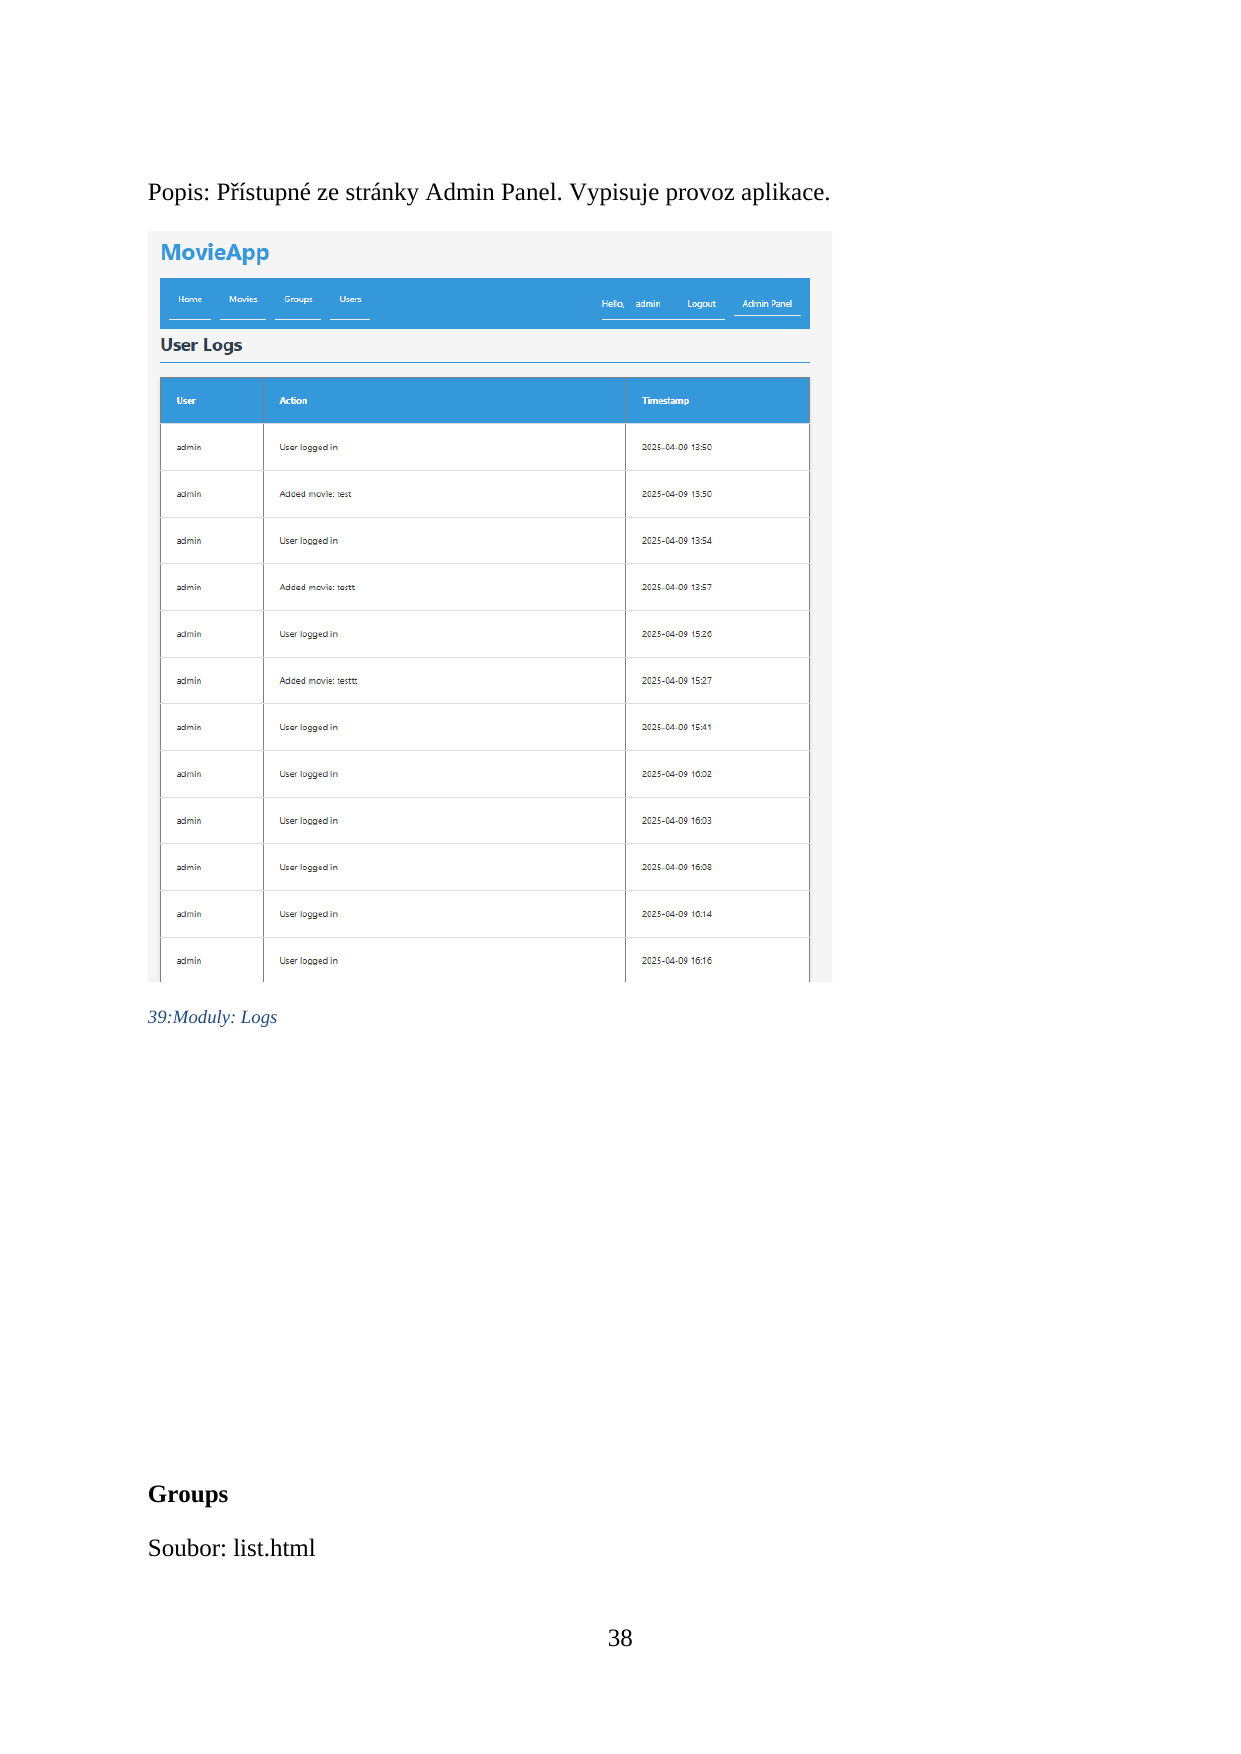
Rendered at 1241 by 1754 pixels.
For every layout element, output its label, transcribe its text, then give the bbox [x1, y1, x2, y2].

text Popis: Přístupné ze stránky Admin Panel. Vypisuje provoz aplikace. [148, 177, 1092, 206]
text Soubor: list.html [148, 1533, 1092, 1562]
text Groups [148, 1479, 1092, 1508]
picture [147, 231, 833, 982]
